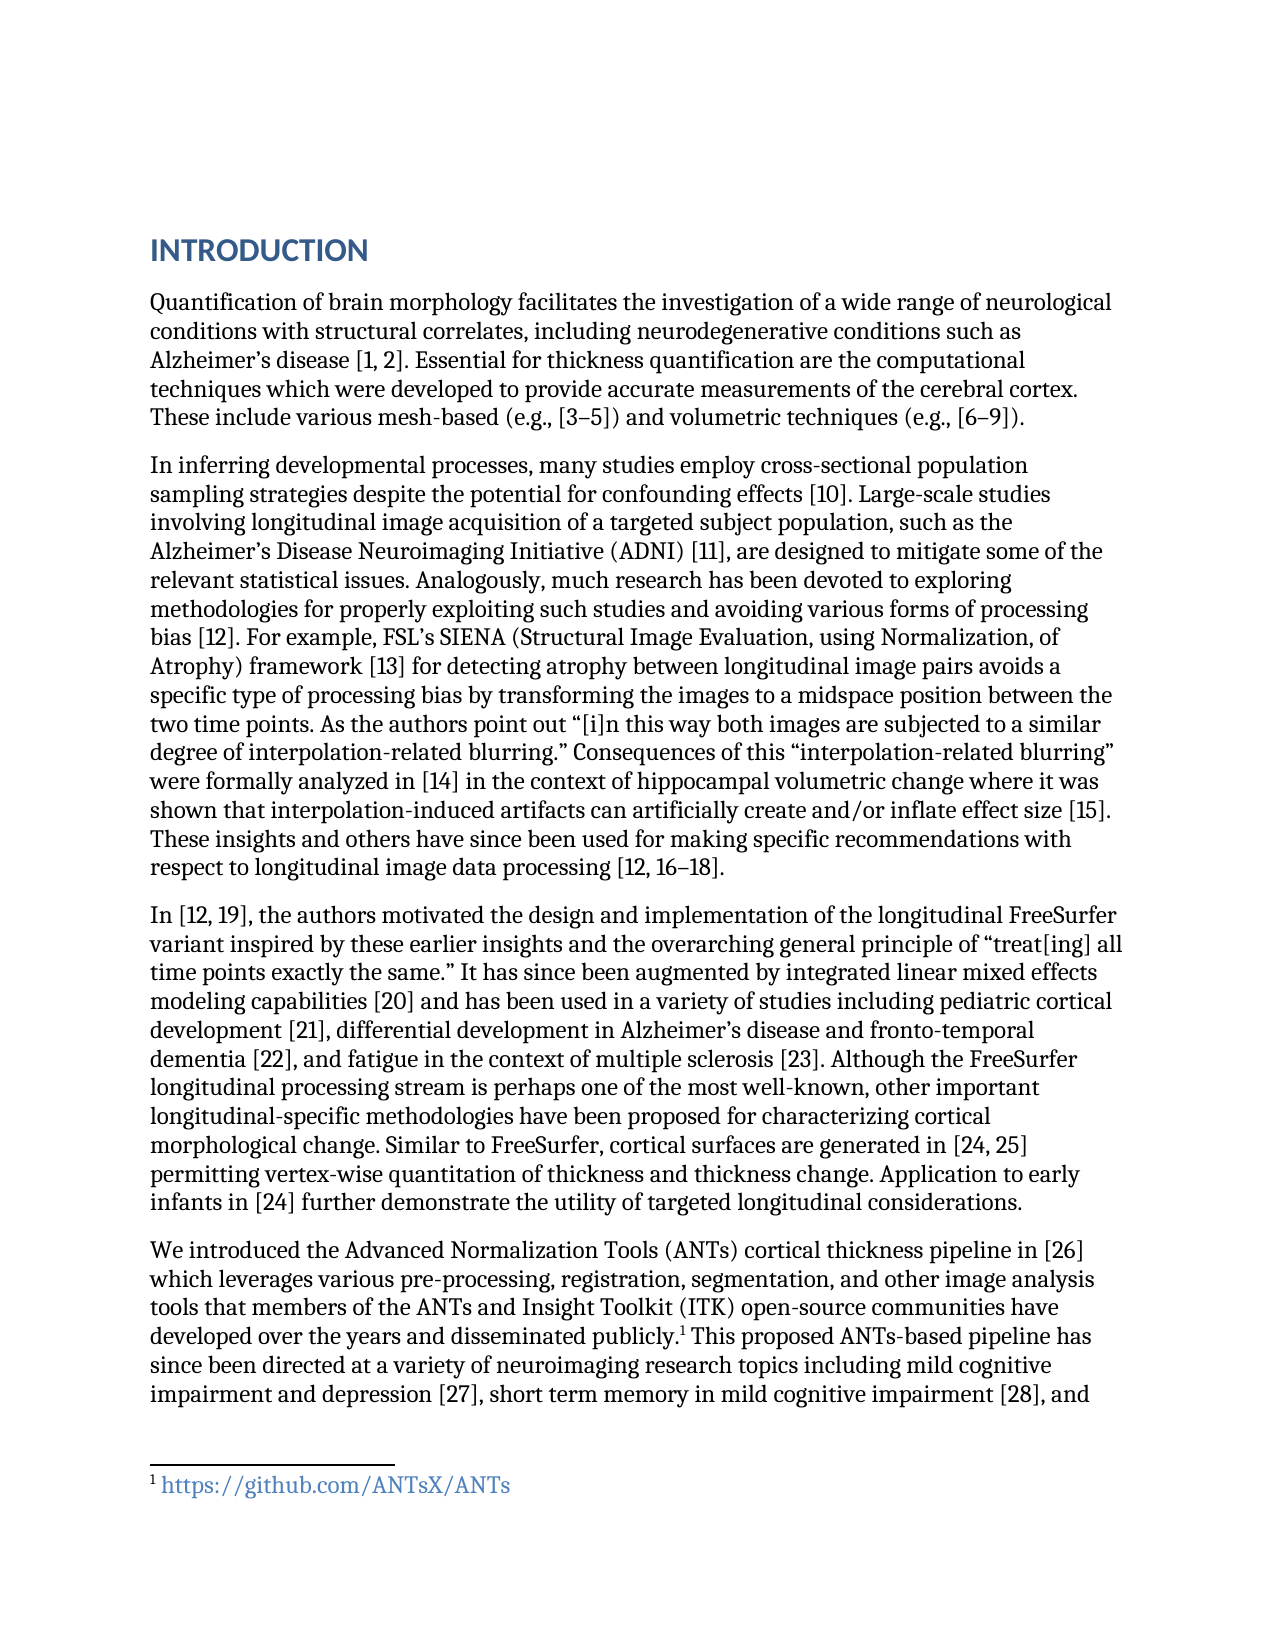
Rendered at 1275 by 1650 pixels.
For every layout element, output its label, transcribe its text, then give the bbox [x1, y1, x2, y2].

text In inferring developmental processes, many studies employ cross-sectional population sampling strategies despite the potential for confounding effects [10]. Large-scale studies involving longitudinal image acquisition of a targeted subject population, such as the Alzheimer’s Disease Neuroimaging Initiative (ADNI) [11], are designed to mitigate some of the relevant statistical issues. Analogously, much research has been devoted to exploring methodologies for properly exploiting such studies and avoiding various forms of processing bias [12]. For example, FSL’s SIENA (Structural Image Evaluation, using Normalization, of Atrophy) framework [13] for detecting atrophy between longitudinal image pairs avoids a specific type of processing bias by transforming the images to a midspace position between the two time points. As the authors point out “[i]n this way both images are subjected to a similar degree of interpolation-related blurring.” Consequences of this “interpolation-related blurring” were formally analyzed in [14] in the context of hippocampal volumetric change where it was shown that interpolation-induced artifacts can artificially create and/or inflate effect size [15]. These insights and others have since been used for making specific recommendations with respect to longitudinal image data processing [12, 16–18]. [150, 451, 1125, 882]
text Quantification of brain morphology facilitates the investigation of a wide range of neurological conditions with structural correlates, including neurodegenerative conditions such as Alzheimer’s disease [1, 2]. Essential for thickness quantification are the computational techniques which were developed to provide accurate measurements of the cerebral cortex. These include various mesh-based (e.g., [3–5]) and volumetric techniques (e.g., [6–9]). [150, 288, 1125, 432]
text In [12, 19], the authors motivated the design and implementation of the longitudinal FreeSurfer variant inspired by these earlier insights and the overarching general principle of “treat[ing] all time points exactly the same.” It has since been augmented by integrated linear mixed effects modeling capabilities [20] and has been used in a variety of studies including pediatric cortical development [21], differential development in Alzheimer’s disease and fronto-temporal dementia [22], and fatigue in the context of multiple sclerosis [23]. Although the FreeSurfer longitudinal processing stream is perhaps one of the most well-known, other important longitudinal-specific methodologies have been proposed for characterizing cortical morphological change. Similar to FreeSurfer, cortical surfaces are generated in [24, 25] permitting vertex-wise quantitation of thickness and thickness change. Application to early infants in [24] further demonstrate the utility of targeted longitudinal considerations. [150, 901, 1125, 1217]
subtitle INTRODUCTION [150, 229, 1125, 269]
